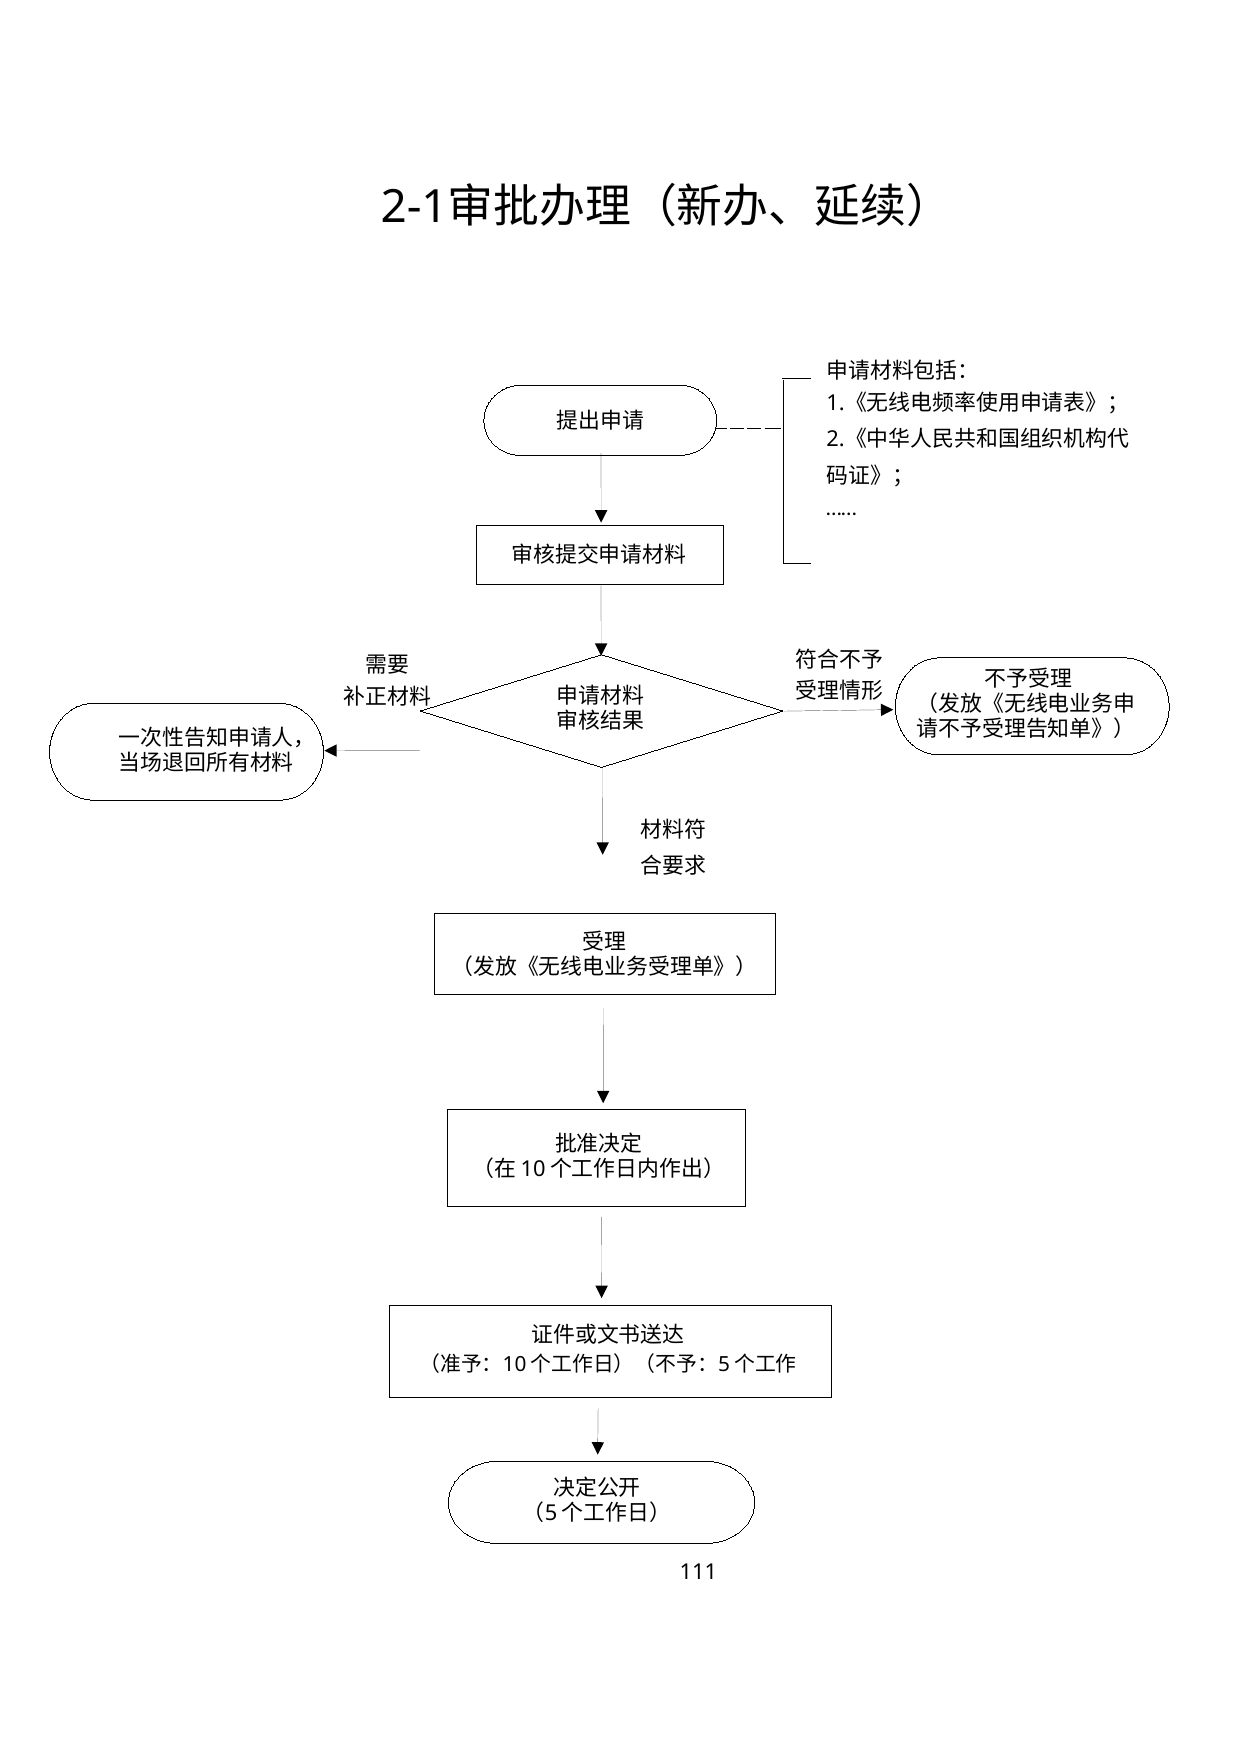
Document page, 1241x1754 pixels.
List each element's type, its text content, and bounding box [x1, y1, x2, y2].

list 审批办理（新办、延续） [187, 154, 1053, 252]
